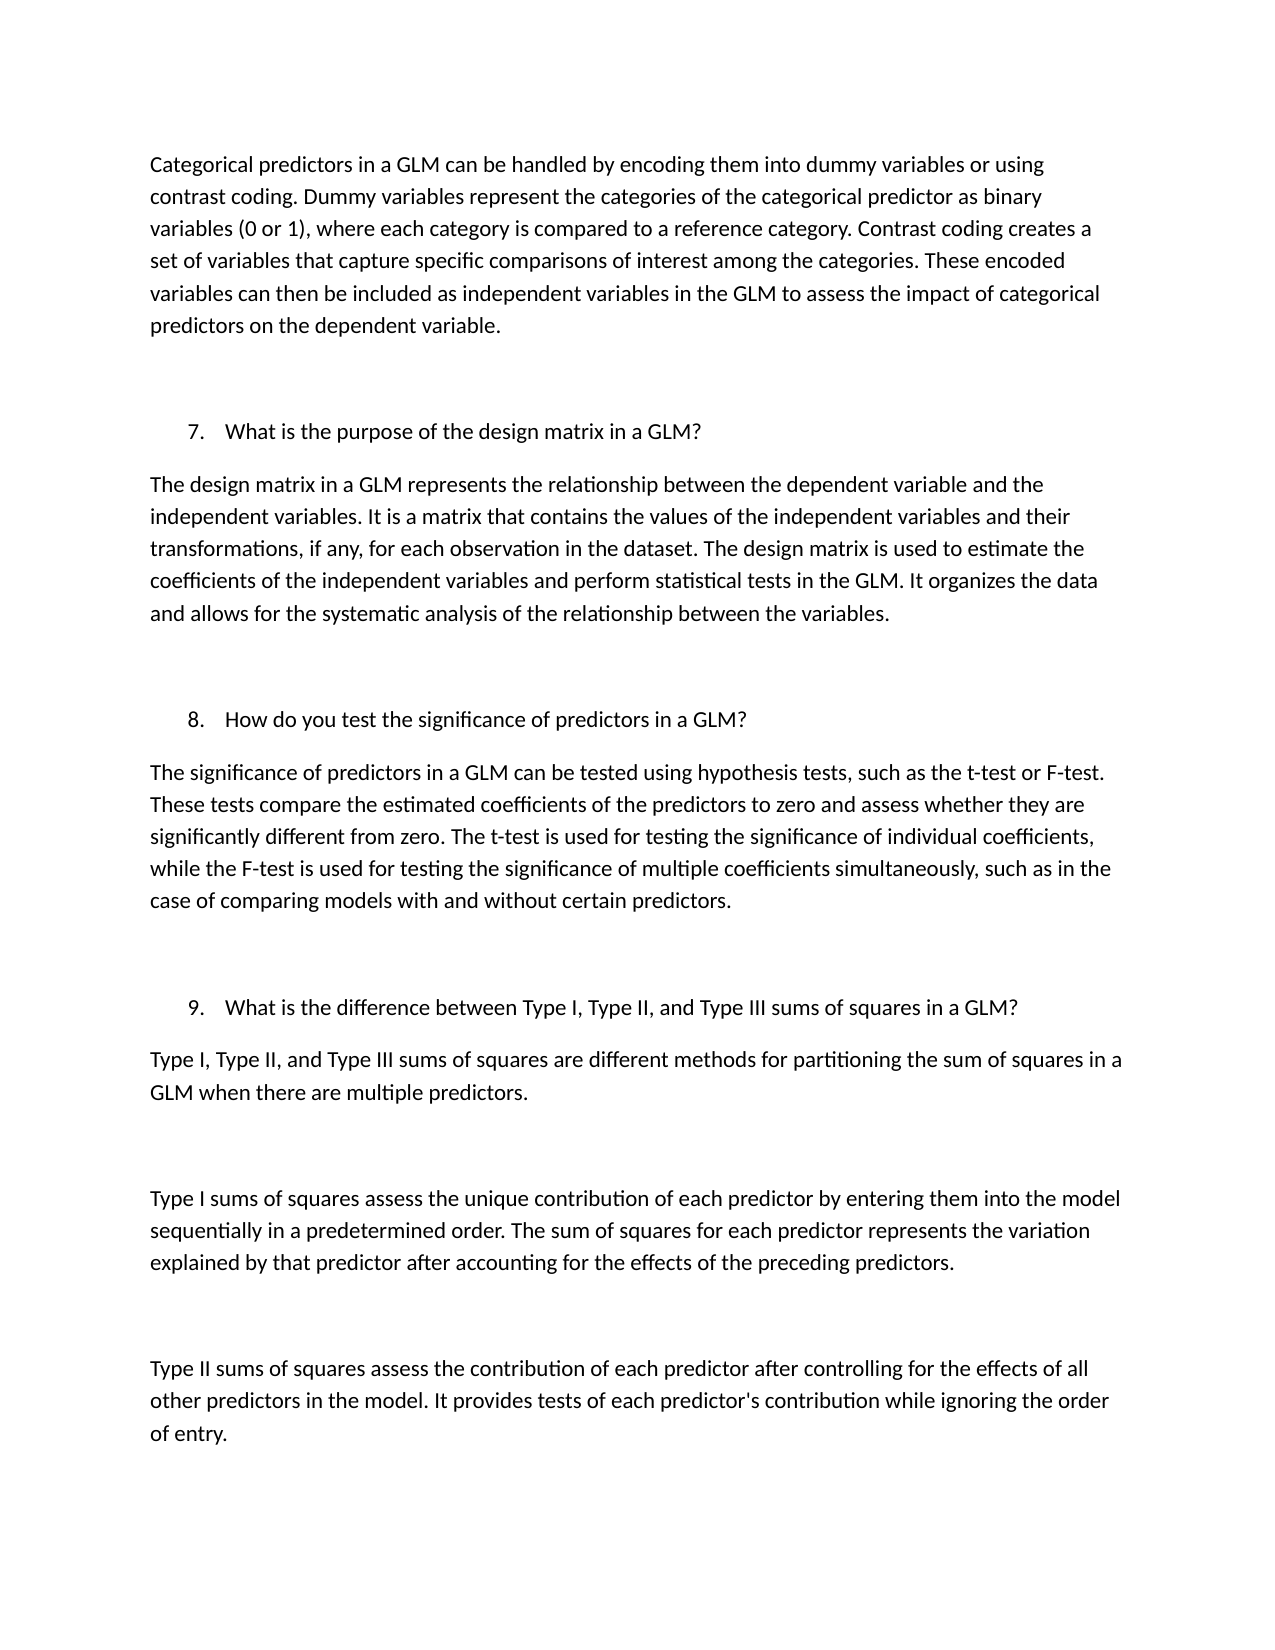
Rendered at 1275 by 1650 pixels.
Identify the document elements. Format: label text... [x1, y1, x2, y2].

text Type I sums of squares assess the unique contribution of each predictor by entering them into the model sequentially in a predetermined order. The sum of squares for each predictor represents the variation explained by that predictor after accounting for the effects of the preceding predictors. [150, 1184, 1125, 1276]
text The design matrix in a GLM represents the relationship between the dependent variable and the independent variables. It is a matrix that contains the values of the independent variables and their transformations, if any, for each observation in the dataset. The design matrix is used to estimate the coefficients of the independent variables and perform statistical tests in the GLM. It organizes the data and allows for the systematic analysis of the relationship between the variables. [150, 470, 1125, 627]
text Type II sums of squares assess the contribution of each predictor after controlling for the effects of all other predictors in the model. It provides tests of each predictor's contribution while ignoring the order of entry. [150, 1354, 1125, 1447]
text Categorical predictors in a GLM can be handled by encoding them into dummy variables or using contrast coding. Dummy variables represent the categories of the categorical predictor as binary variables (0 or 1), where each category is compared to a reference category. Contrast coding creates a set of variables that capture specific comparisons of interest among the categories. These encoded variables can then be included as independent variables in the GLM to assess the impact of categorical predictors on the dependent variable. [150, 150, 1125, 339]
list What is the difference between Type I, Type II, and Type III sums of squares in a GLM? [187, 993, 1125, 1021]
text The significance of predictors in a GLM can be tested using hypothesis tests, such as the t-test or F-test. These tests compare the estimated coefficients of the predictors to zero and assess whether they are significantly different from zero. The t-test is used for testing the significance of individual coefficients, while the F-test is used for testing the significance of multiple coefficients simultaneously, such as in the case of comparing models with and without certain predictors. [150, 758, 1125, 914]
text Type I, Type II, and Type III sums of squares are different methods for partitioning the sum of squares in a GLM when there are multiple predictors. [150, 1046, 1125, 1106]
list How do you test the significance of predictors in a GLM? [187, 705, 1125, 733]
list What is the purpose of the design matrix in a GLM? [187, 417, 1125, 445]
